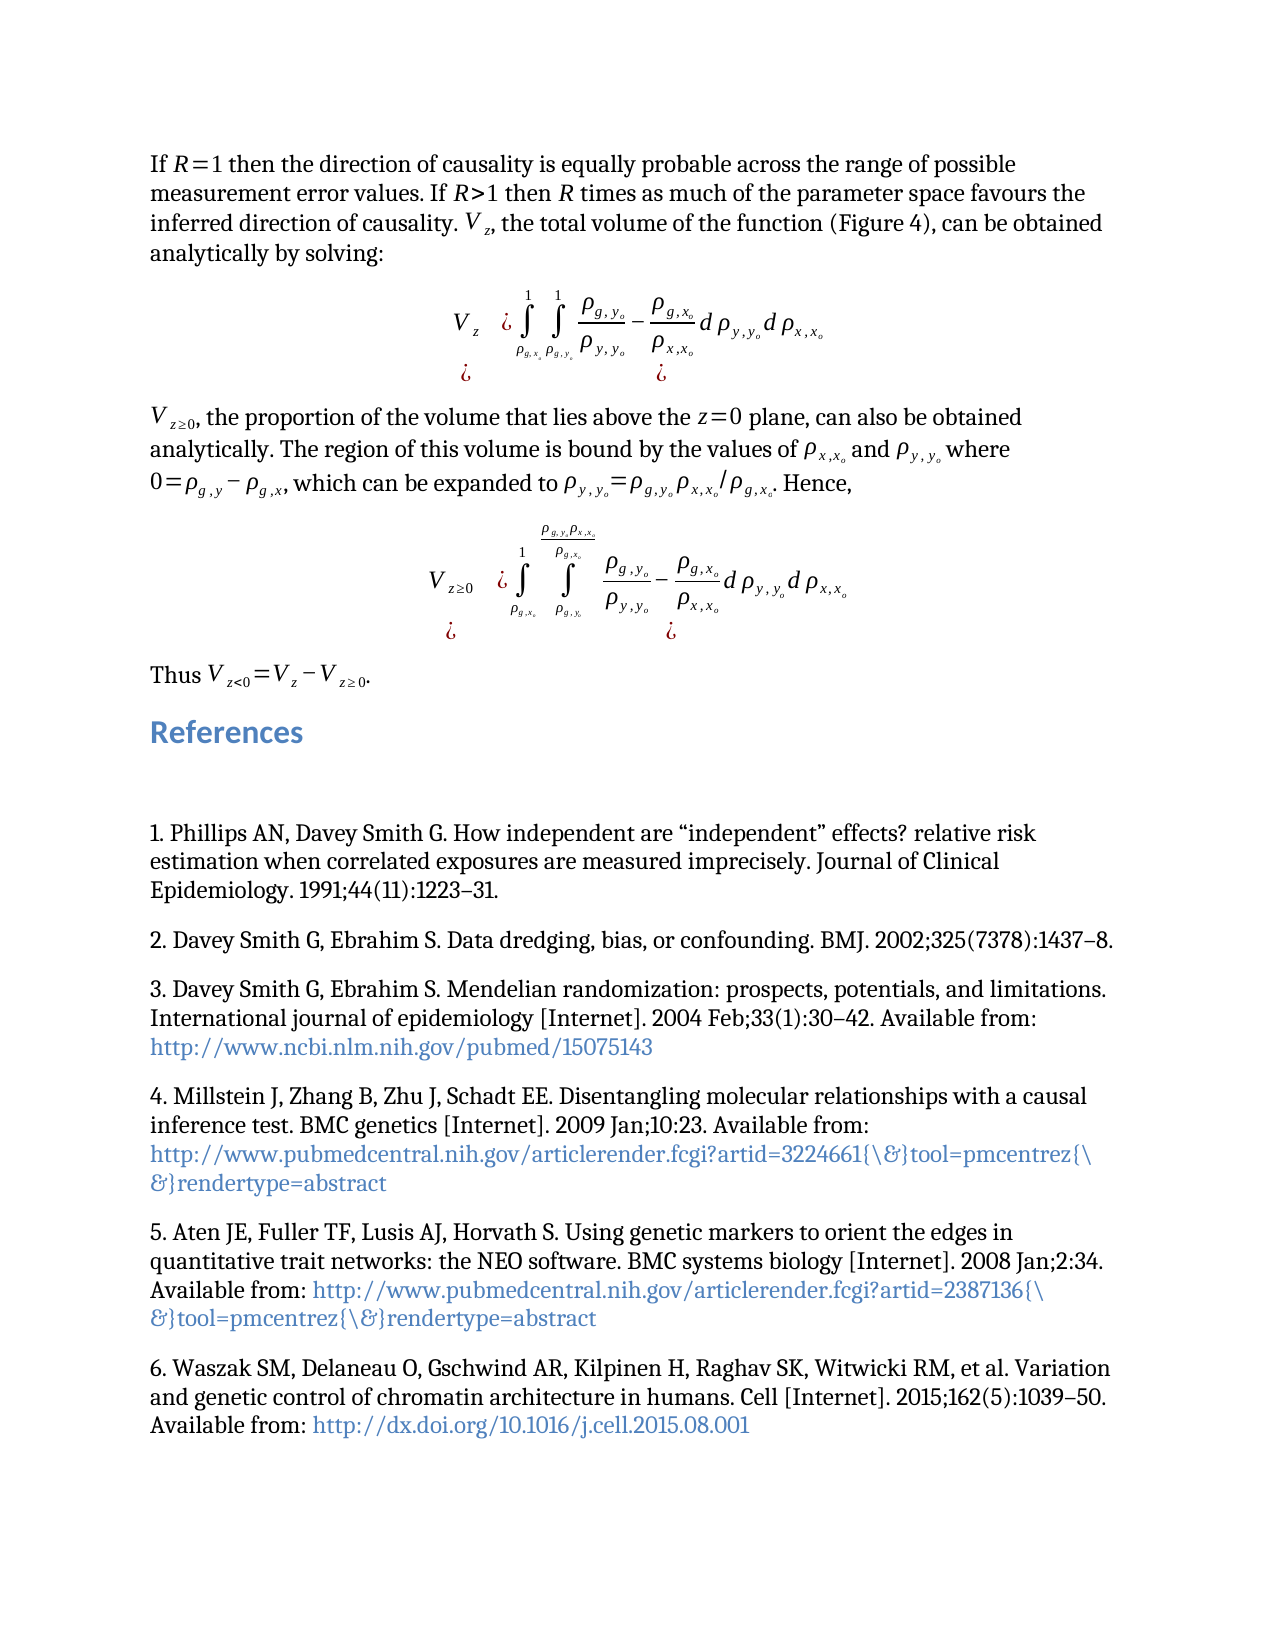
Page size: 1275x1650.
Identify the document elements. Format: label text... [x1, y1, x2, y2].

subtitle References [150, 711, 1125, 752]
text 3. Davey Smith G, Ebrahim S. Mendelian randomization: prospects, potentials, and limitations. International journal of epidemiology [Internet]. 2004 Feb;33(1):30–42. Available from: http://www.ncbi.nlm.nih.gov/pubmed/15075143 [150, 975, 1125, 1061]
text 5. Aten JE, Fuller TF, Lusis AJ, Horvath S. Using genetic markers to orient the edges in quantitative trait networks: the NEO software. BMC systems biology [Internet]. 2008 Jan;2:34. Available from: http://www.pubmedcentral.nih.gov/articlerender.fcgi?artid=2387136{\&}tool=pmcentrez{\&}rendertype=abstract [150, 1218, 1125, 1333]
text 6. Waszak SM, Delaneau O, Gschwind AR, Kilpinen H, Raghav SK, Witwicki RM, et al. Variation and genetic control of chromatin architecture in humans. Cell [Internet]. 2015;162(5):1039–50. Available from: http://dx.doi.org/10.1016/j.cell.2015.08.001 [150, 1354, 1125, 1440]
text , the proportion of the volume that lies above the plane, can also be obtained analytically. The region of this volume is bound by the values of and where , which can be expanded to . Hence, [150, 401, 1125, 500]
text 2. Davey Smith G, Ebrahim S. Data dredging, bias, or confounding. BMJ. 2002;325(7378):1437–8. [150, 926, 1125, 954]
text Thus . [150, 659, 1125, 691]
text 1. Phillips AN, Davey Smith G. How independent are “independent” effects? relative risk estimation when correlated exposures are measured imprecisely. Journal of Clinical Epidemiology. 1991;44(11):1223–31. [150, 818, 1125, 905]
text 4. Millstein J, Zhang B, Zhu J, Schadt EE. Disentangling molecular relationships with a causal inference test. BMC genetics [Internet]. 2009 Jan;10:23. Available from: http://www.pubmedcentral.nih.gov/articlerender.fcgi?artid=3224661{\&}tool=pmcentrez{\&}rendertype=abstract [150, 1082, 1125, 1197]
text If then the direction of causality is equally probable across the range of possible measurement error values. If then times as much of the parameter space favours the inferred direction of causality. , the total volume of the function (Figure 4), can be obtained analytically by solving: [150, 150, 1125, 268]
